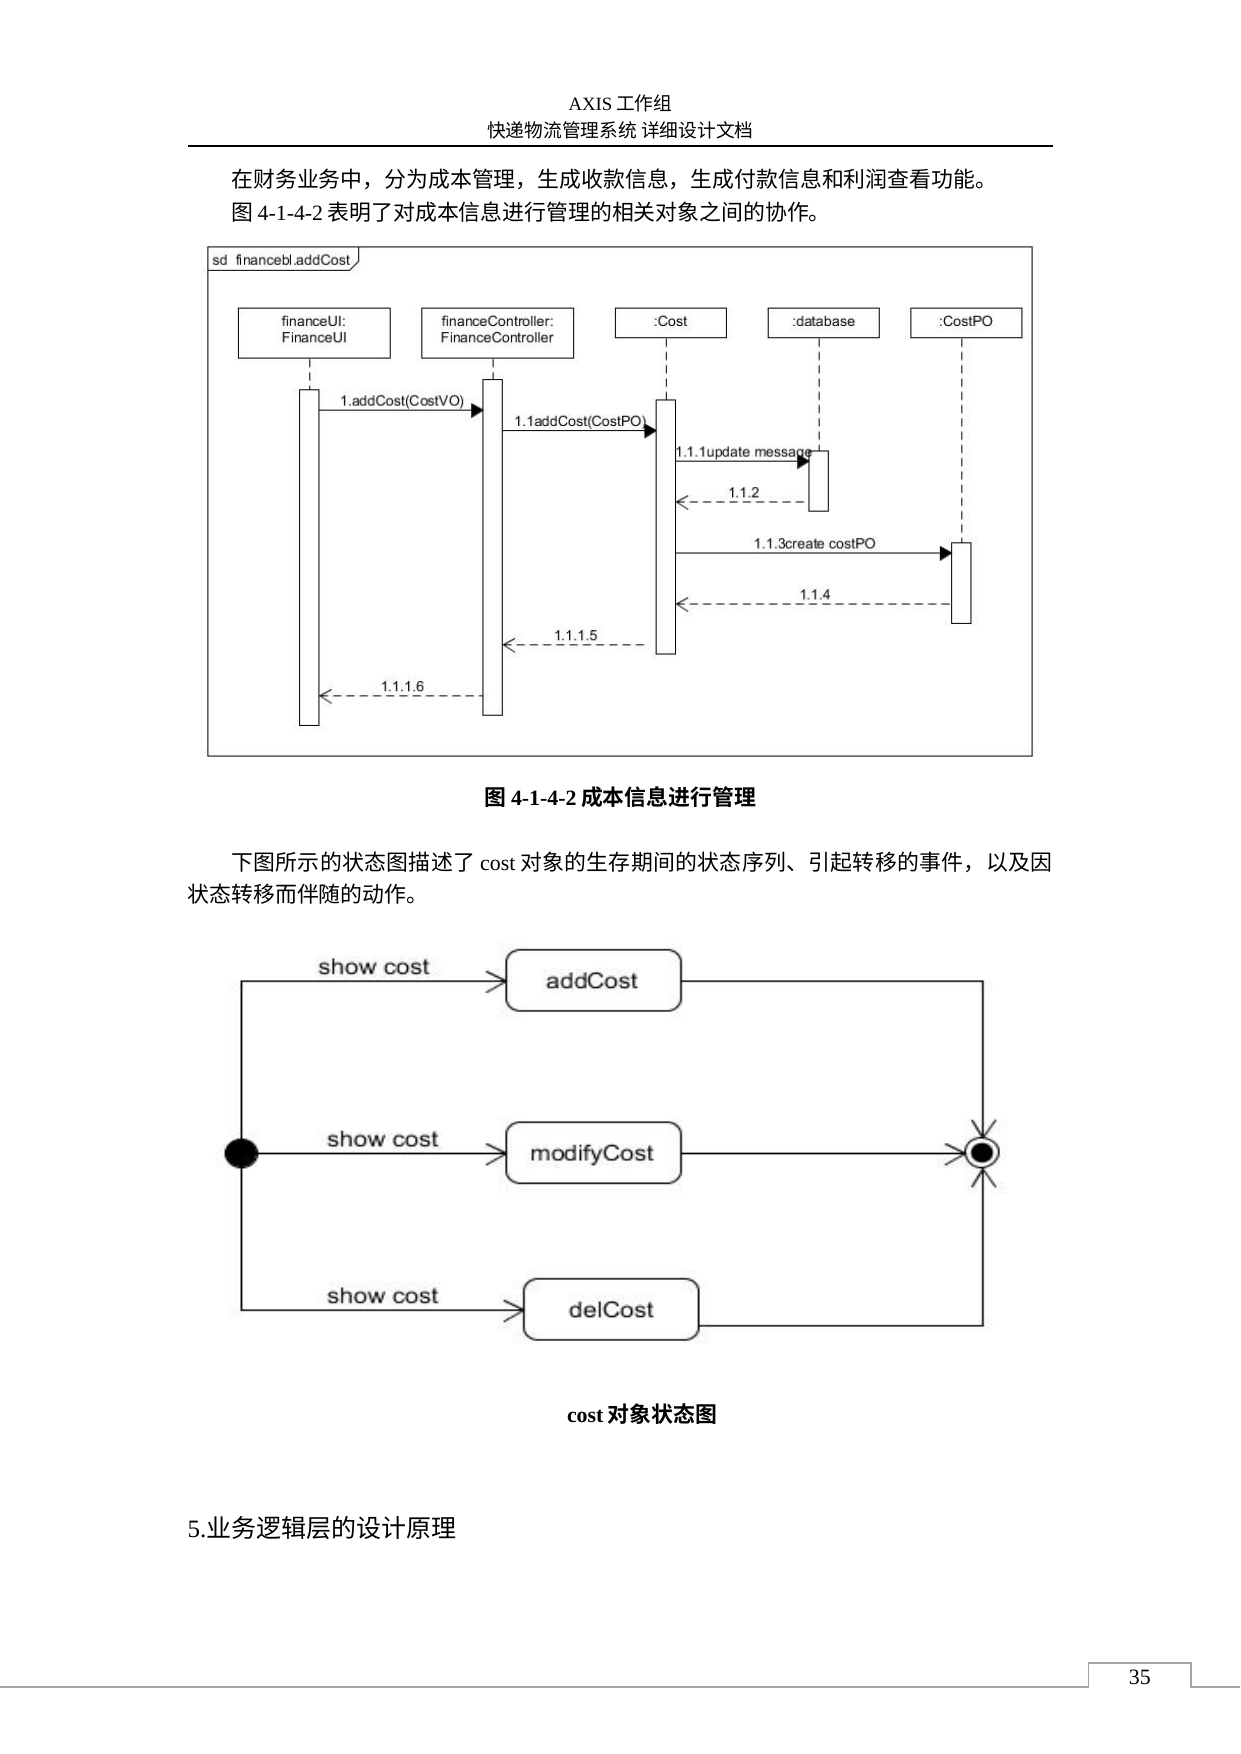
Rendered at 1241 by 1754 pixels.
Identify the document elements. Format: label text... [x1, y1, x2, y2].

text 5.业务逻辑层的设计原理 [187, 1494, 1053, 1559]
text 图4-1-4-2表明了对成本信息进行管理的相关对象之间的协作。 [187, 194, 1053, 227]
text 在财务业务中，分为成本管理，生成收款信息，生成付款信息和利润查看功能。 [187, 162, 1053, 194]
text 图4-1-4-2成本信息进行管理 [187, 779, 1053, 812]
picture [188, 918, 1053, 1388]
picture [187, 227, 1053, 777]
text 下图所示的状态图描述了cost对象的生存期间的状态序列、引起转移的事件，以及因状态转移而伴随的动作。 [187, 844, 1053, 909]
